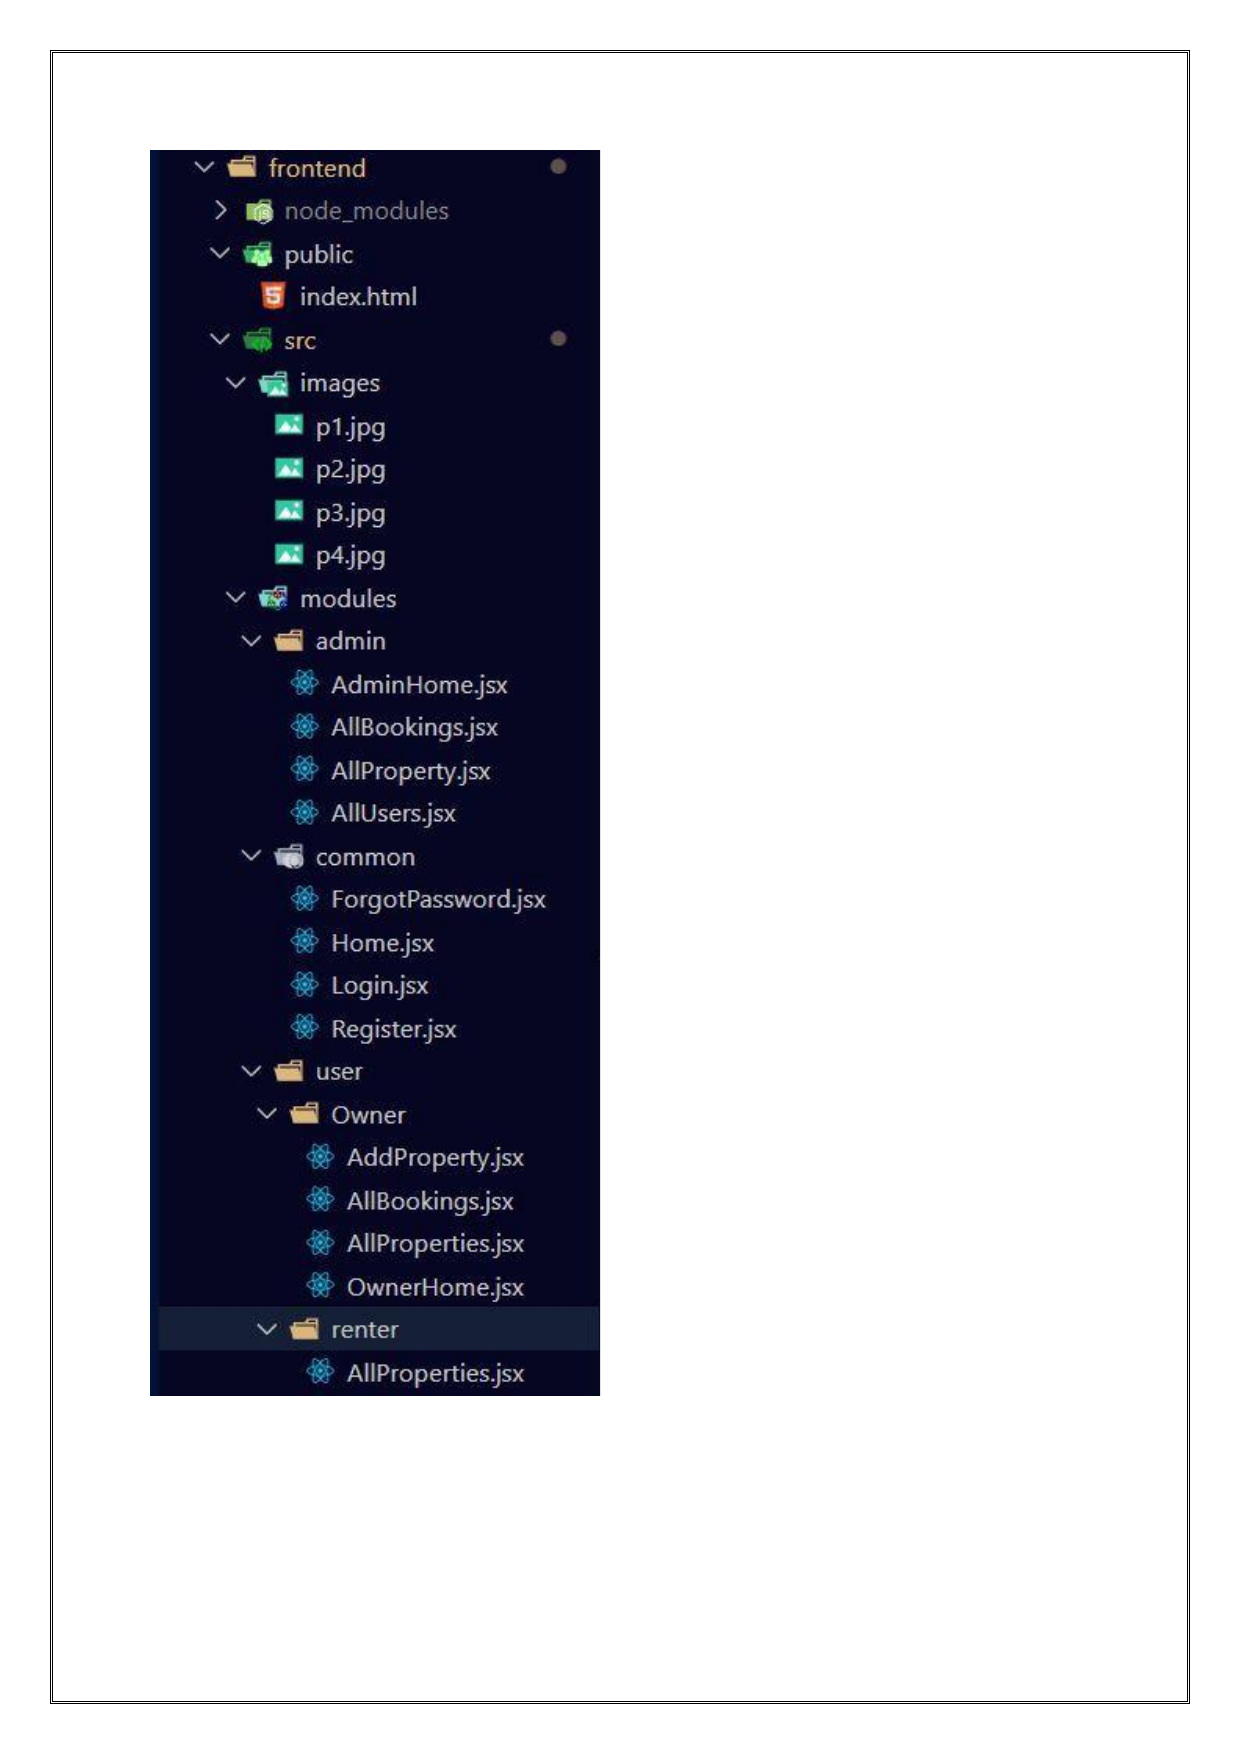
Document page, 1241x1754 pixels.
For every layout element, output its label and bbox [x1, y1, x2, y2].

picture [150, 150, 600, 1396]
